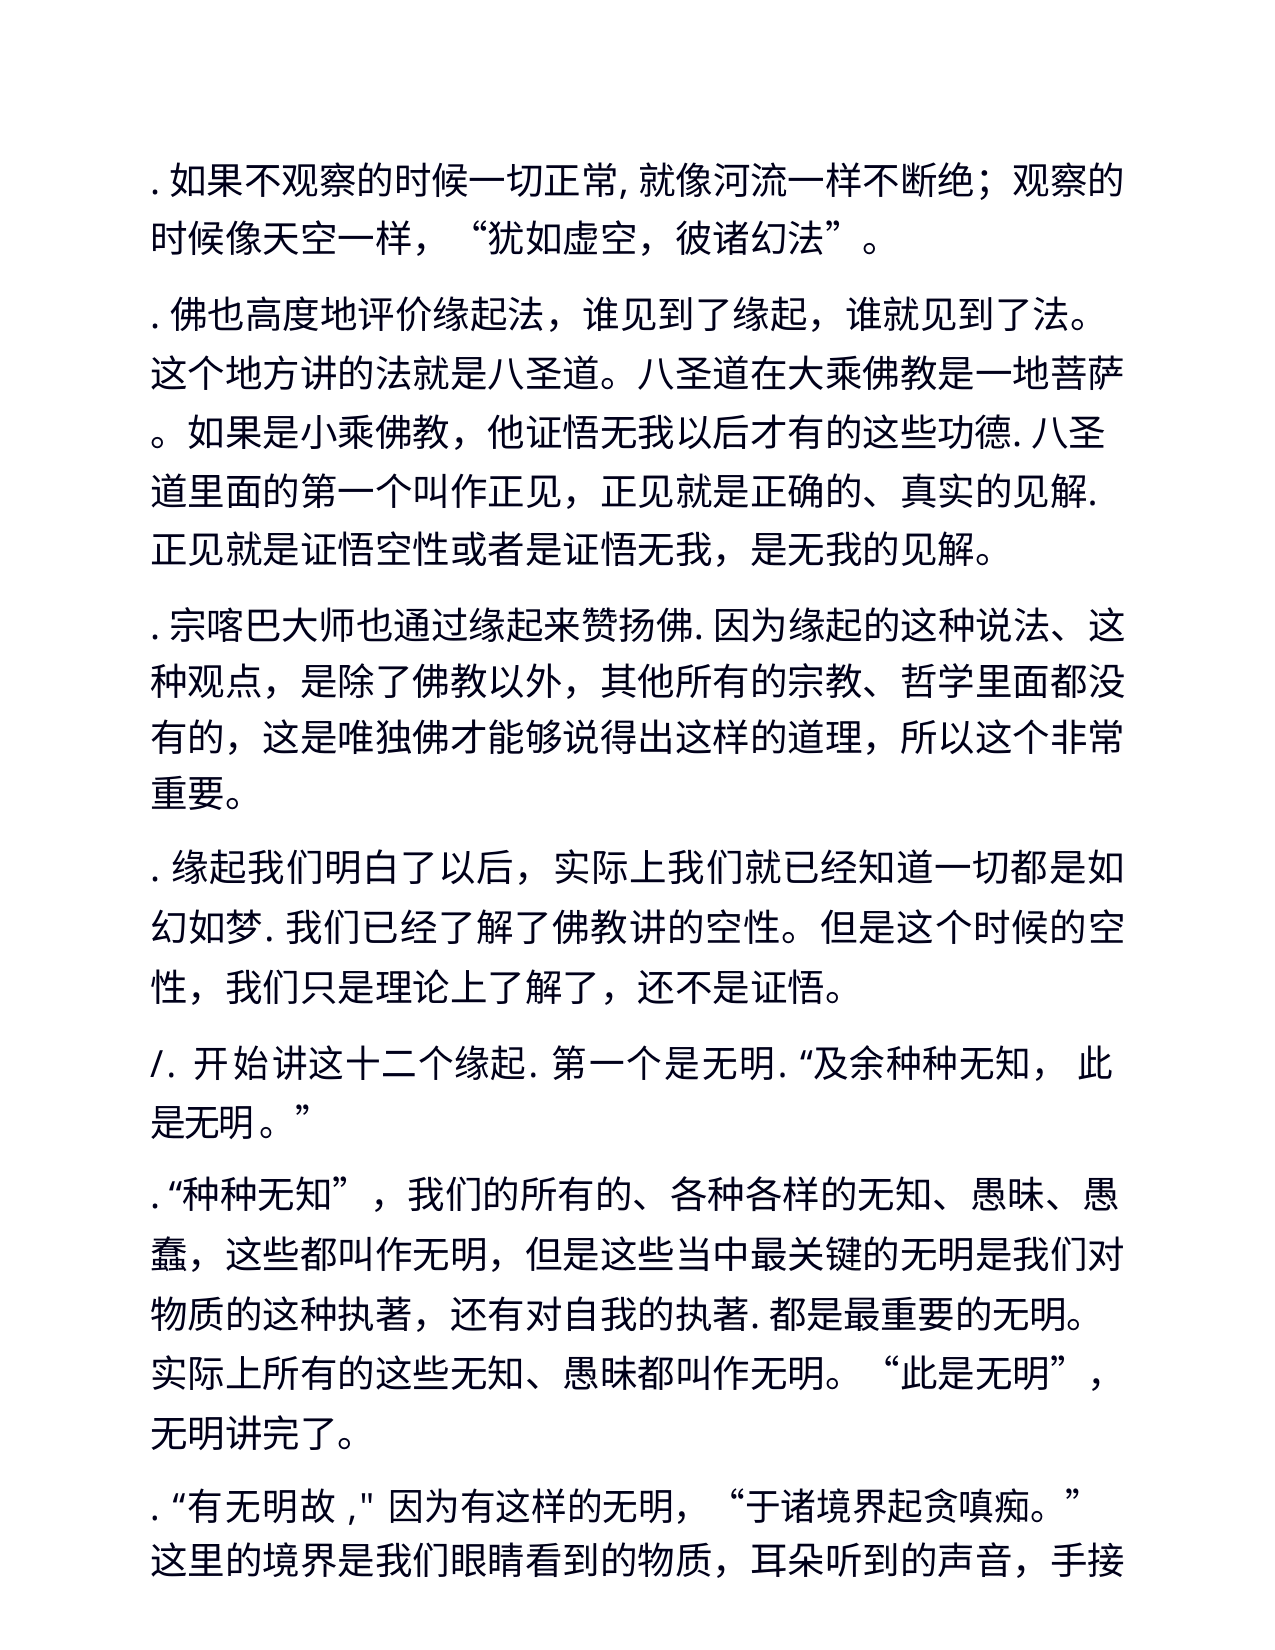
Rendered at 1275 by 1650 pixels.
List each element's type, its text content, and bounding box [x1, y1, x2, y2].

text 这里的境界是我们眼睛看到的物质，耳朵听到的声音，手接 [150, 1531, 1144, 1585]
text 这个地方讲的法就是八圣道。八圣道在大乘佛教是一地菩萨 [150, 344, 1144, 398]
text . 宗喀巴大师也通过缘起来赞扬佛. 因为缘起的这种说法、这种观点，是除了佛教以外，其他所有的宗教、哲学里面都没有的，这是唯独佛才能够说得出这样的道理，所以这个非常重要。 [150, 596, 1126, 818]
text . “有无明故 ," 因为有这样的无明，“于诸境界起贪嗔痴。” [150, 1476, 1144, 1531]
text /. 开始讲这十二个缘起. 第一个是无明. “及余种种无知， 此是无明 。” [150, 1034, 1113, 1147]
text . “种种无知”，我们的所有的、各种各样的无知、愚昧、愚蠢，这些都叫作无明，但是这些当中最关键的无明是我们对物质的这种执著，还有对自我的执著. 都是最重要的无明。实际上所有的这些无知、愚昧都叫作无明。“此是无明”，无明讲完了。 [150, 1165, 1126, 1458]
text 。如果是小乘佛教，他证悟无我以后才有的这些功德. 八圣道里面的第一个叫作正见，正见就是正确的、真实的见解. 正见就是证悟空性或者是证悟无我，是无我的见解。 [150, 403, 1126, 574]
text . 佛也高度地评价缘起法，谁见到了缘起，谁就见到了法。 [150, 285, 1144, 339]
text . 如果不观察的时候一切正常, 就像河流一样不断绝；观察的时候像天空一样，“犹如虚空，彼诸幻法”。 [150, 151, 1126, 263]
text . 缘起我们明白了以后，实际上我们就已经知道一切都是如幻如梦. 我们已经了解了佛教讲的空性。但是这个时候的空性，我们只是理论上了解了，还不是证悟。 [150, 838, 1126, 1012]
